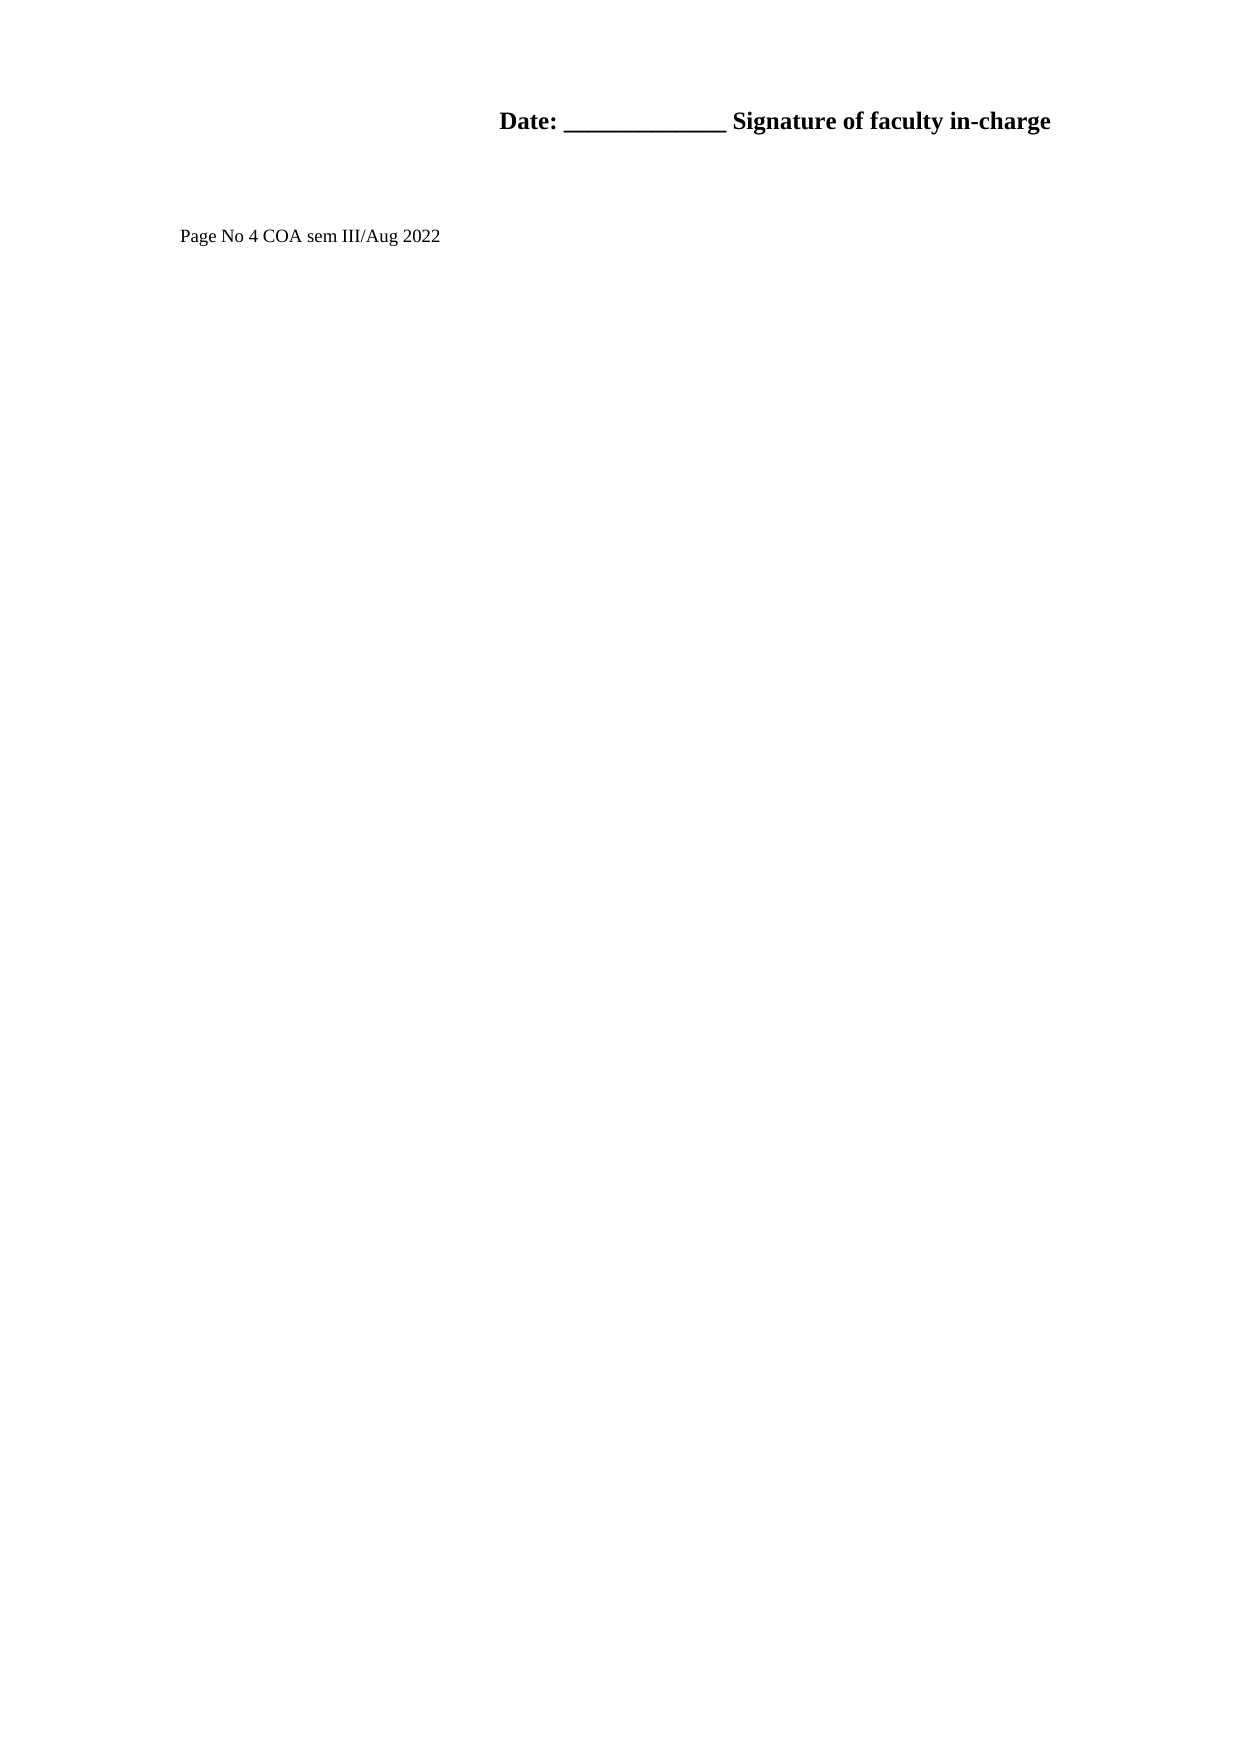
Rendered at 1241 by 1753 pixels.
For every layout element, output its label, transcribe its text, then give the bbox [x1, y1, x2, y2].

text Page No 4 COA sem III/Aug 2022 [180, 225, 1169, 246]
text Date: _____________ Signature of faculty in-charge [34, 106, 1051, 135]
